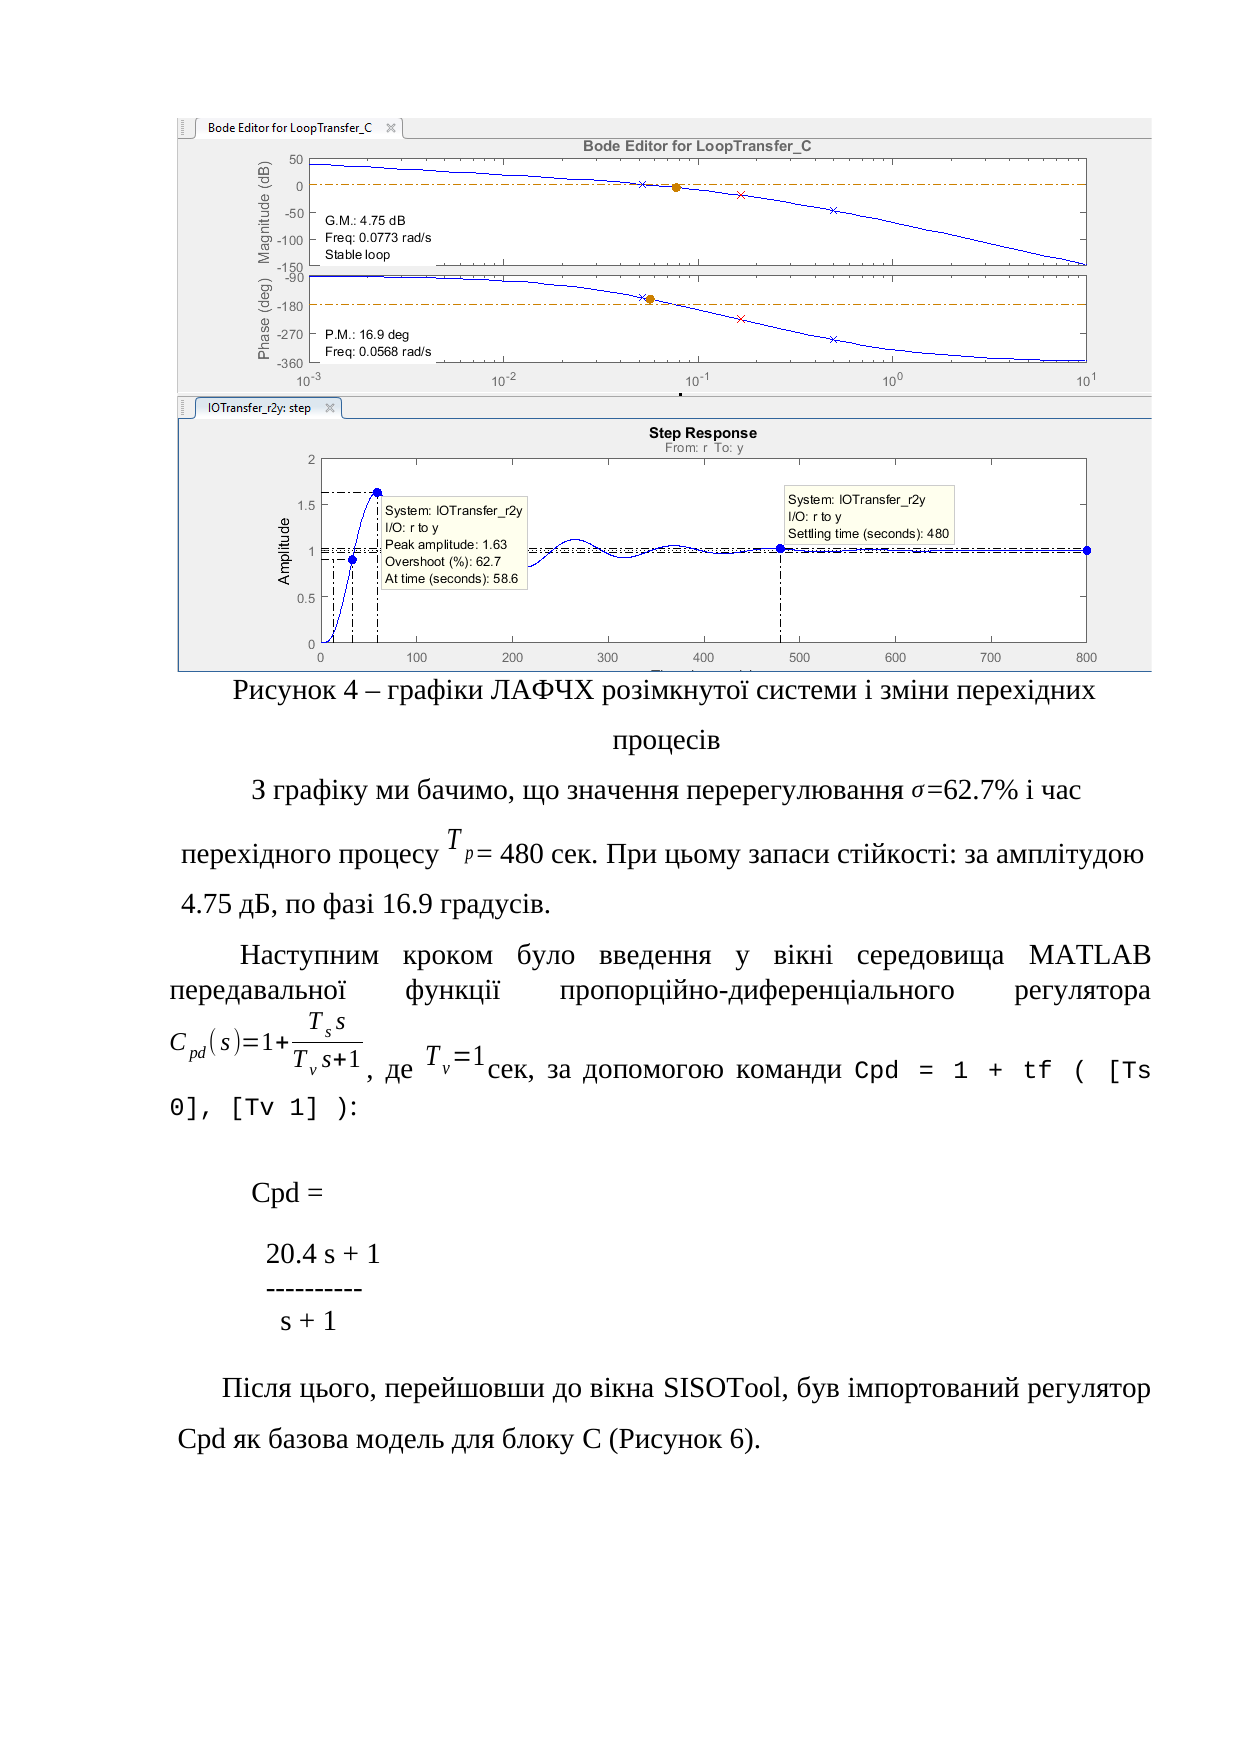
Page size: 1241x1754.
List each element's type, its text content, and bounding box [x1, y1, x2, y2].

text ---------- [177, 1270, 1152, 1303]
text З графіку ми бачимо, що значення перерегулювання =62.7% і час перехідного процесу = 480 сек. При цьому запаси стійкості: за амплітудою 4.75 дБ, по фазі 16.9 градусів. [181, 772, 1152, 920]
text Рисунок 4 – графіки ЛАФЧХ розімкнутої системи і зміни перехідних процесів [177, 672, 1152, 756]
text s + 1 [177, 1303, 1152, 1337]
text Наступним кроком було введення у вікні середовища MATLAB передавальної функції пропорційно-диференціального регулятора , де сек, за допомогою команди Cpd = 1 + tf ( [Ts 0], [Tv 1] ): [169, 937, 1152, 1123]
picture [177, 118, 1152, 672]
text 20.4 s + 1 [177, 1236, 1152, 1270]
text Cpd = [177, 1175, 1152, 1208]
text Після цього, перейшовши до вікна SISOTool, був імпортований регулятор Cpd як базова модель для блоку C (Рисунок 6). [177, 1370, 1152, 1454]
